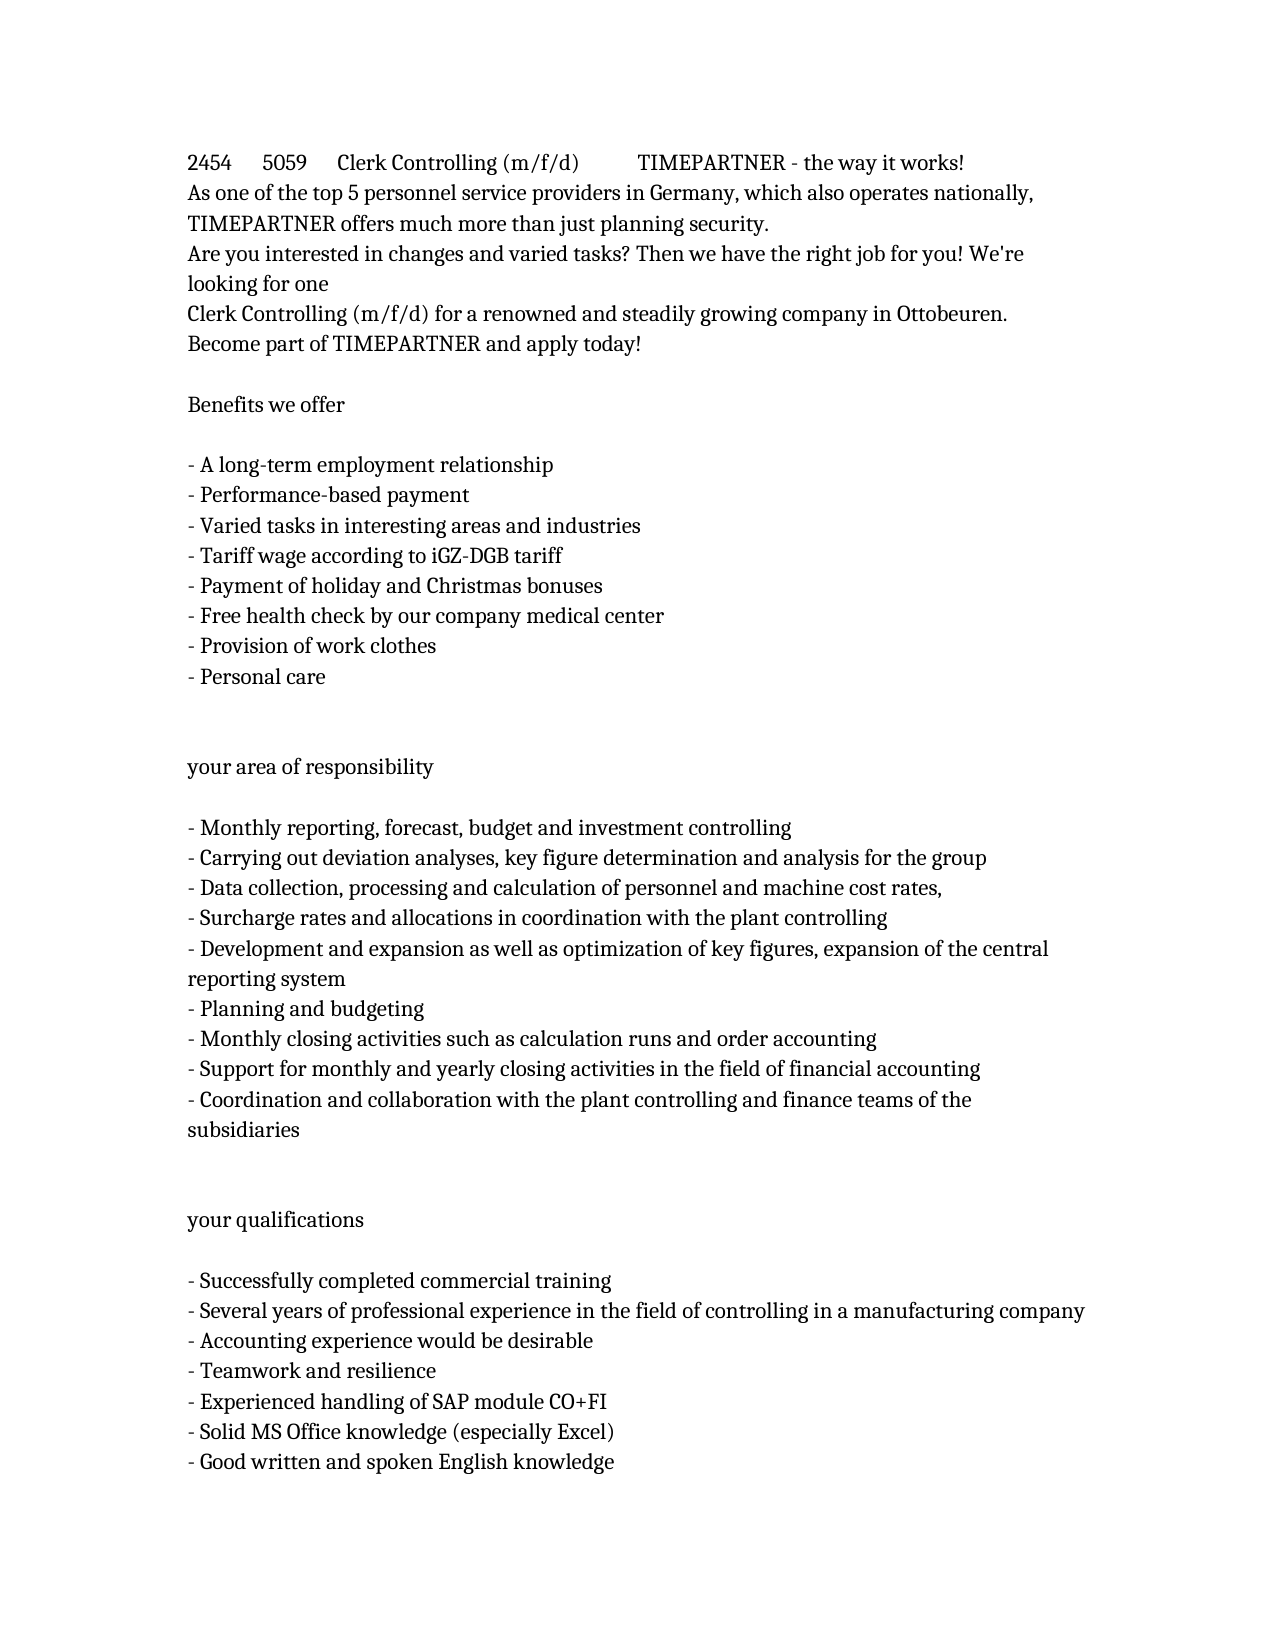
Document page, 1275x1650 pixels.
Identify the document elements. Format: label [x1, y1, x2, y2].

text [187, 150, 1087, 1475]
